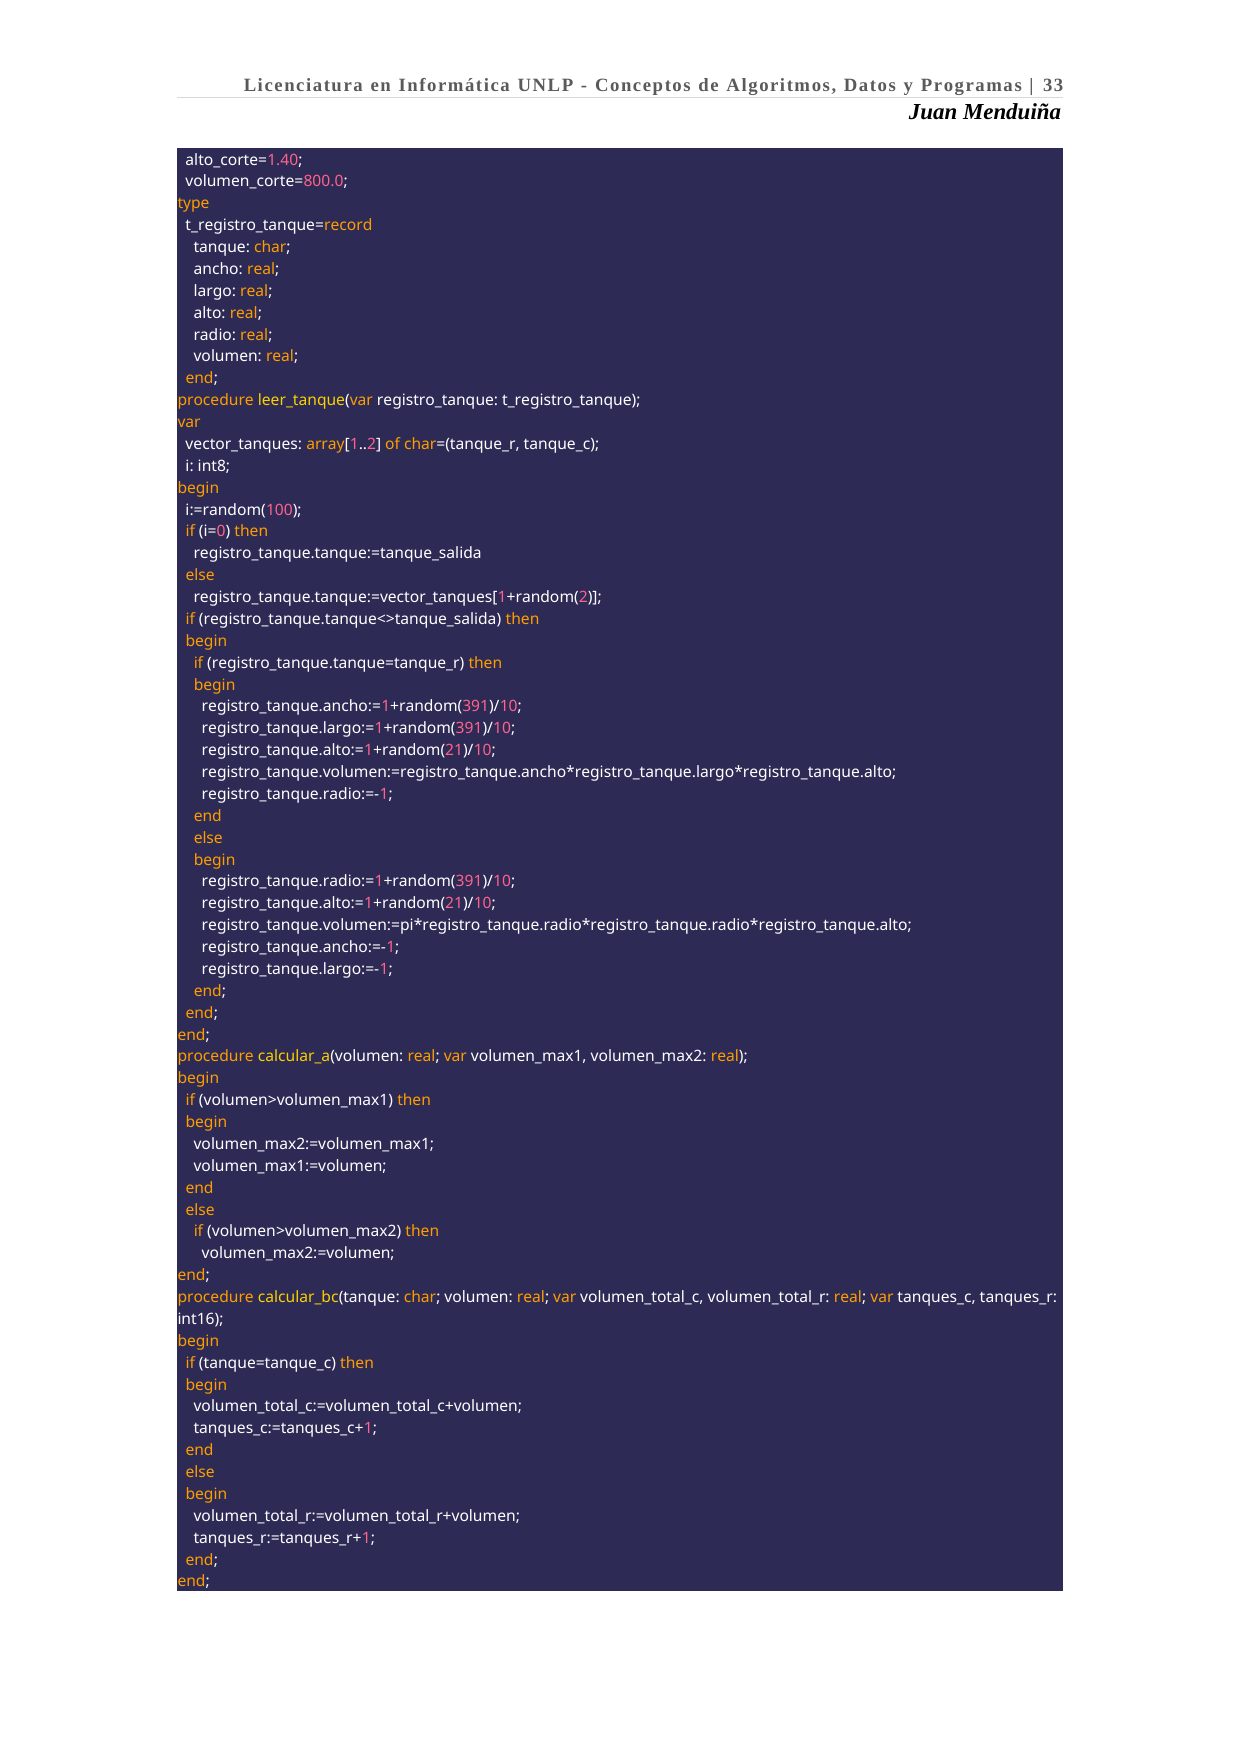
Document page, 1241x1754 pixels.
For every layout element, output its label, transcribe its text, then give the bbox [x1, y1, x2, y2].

text registro_tanque.largo:=1+random(391)/10; [177, 716, 1063, 738]
text registro_tanque.ancho:=1+random(391)/10; [177, 694, 1063, 716]
text volumen_total_c:=volumen_total_c+volumen; [177, 1394, 1063, 1416]
text procedure calcular_bc(tanque: char; volumen: real; var volumen_total_c, volumen_total_r: real; var tanques_c, tanques_r: int16); [177, 1285, 1063, 1329]
text registro_tanque.alto:=1+random(21)/10; [177, 891, 1063, 913]
text registro_tanque.ancho:=-1; [177, 935, 1063, 957]
text procedure calcular_a(volumen: real; var volumen_max1, volumen_max2: real); [177, 1044, 1063, 1066]
text procedure leer_tanque(var registro_tanque: t_registro_tanque); [177, 388, 1063, 410]
text ancho: real; [177, 257, 1063, 279]
text else [177, 563, 1063, 585]
text if (registro_tanque.tanque=tanque_r) then [177, 651, 1063, 673]
text var [177, 410, 1063, 432]
text t_registro_tanque=record [177, 213, 1063, 235]
text registro_tanque.largo:=-1; [177, 957, 1063, 979]
text vector_tanques: array[1..2] of char=(tanque_r, tanque_c); [177, 432, 1063, 454]
text end [177, 804, 1063, 826]
text end [177, 1438, 1063, 1460]
text end [177, 1176, 1063, 1198]
text if (volumen>volumen_max1) then [177, 1088, 1063, 1110]
text registro_tanque.volumen:=registro_tanque.ancho*registro_tanque.largo*registro_tanque.alto; [177, 760, 1063, 782]
text else [177, 1460, 1063, 1482]
text registro_tanque.volumen:=pi*registro_tanque.radio*registro_tanque.radio*registro_tanque.alto; [177, 913, 1063, 935]
text begin [177, 629, 1063, 651]
text volumen_max1:=volumen; [177, 1154, 1063, 1176]
text else [177, 826, 1063, 848]
text tanques_c:=tanques_c+1; [177, 1416, 1063, 1438]
text i: int8; [177, 454, 1063, 476]
text registro_tanque.radio:=-1; [177, 782, 1063, 804]
text i:=random(100); [177, 498, 1063, 519]
text begin [177, 1373, 1063, 1394]
text if (volumen>volumen_max2) then [177, 1219, 1063, 1241]
text if (registro_tanque.tanque<>tanque_salida) then [177, 607, 1063, 629]
text begin [177, 1482, 1063, 1504]
text registro_tanque.radio:=1+random(391)/10; [177, 869, 1063, 891]
text begin [177, 1329, 1063, 1351]
text if (i=0) then [177, 519, 1063, 541]
text registro_tanque.alto:=1+random(21)/10; [177, 738, 1063, 760]
text end; [177, 1263, 1063, 1285]
text begin [177, 1110, 1063, 1132]
text volumen_max2:=volumen; [177, 1241, 1063, 1263]
text volumen_total_r:=volumen_total_r+volumen; [177, 1504, 1063, 1526]
text begin [177, 476, 1063, 498]
text type [177, 191, 1063, 213]
text registro_tanque.tanque:=vector_tanques[1+random(2)]; [177, 585, 1063, 607]
text registro_tanque.tanque:=tanque_salida [177, 541, 1063, 563]
text begin [177, 673, 1063, 694]
text end; [177, 1548, 1063, 1569]
text begin [177, 1066, 1063, 1088]
text alto: real; [177, 301, 1063, 323]
text volumen_corte=800.0; [177, 169, 1063, 191]
text volumen: real; [177, 344, 1063, 366]
text begin [177, 848, 1063, 869]
text end; [177, 366, 1063, 388]
text if (tanque=tanque_c) then [177, 1351, 1063, 1373]
text tanque: char; [177, 235, 1063, 257]
text end; [177, 1569, 1063, 1591]
text largo: real; [177, 279, 1063, 301]
text volumen_max2:=volumen_max1; [177, 1132, 1063, 1154]
text end; [177, 979, 1063, 1001]
text end; [177, 1001, 1063, 1023]
text alto_corte=1.40; [177, 148, 1063, 169]
text radio: real; [177, 323, 1063, 344]
text end; [177, 1023, 1063, 1044]
text tanques_r:=tanques_r+1; [177, 1526, 1063, 1548]
text else [177, 1198, 1063, 1219]
